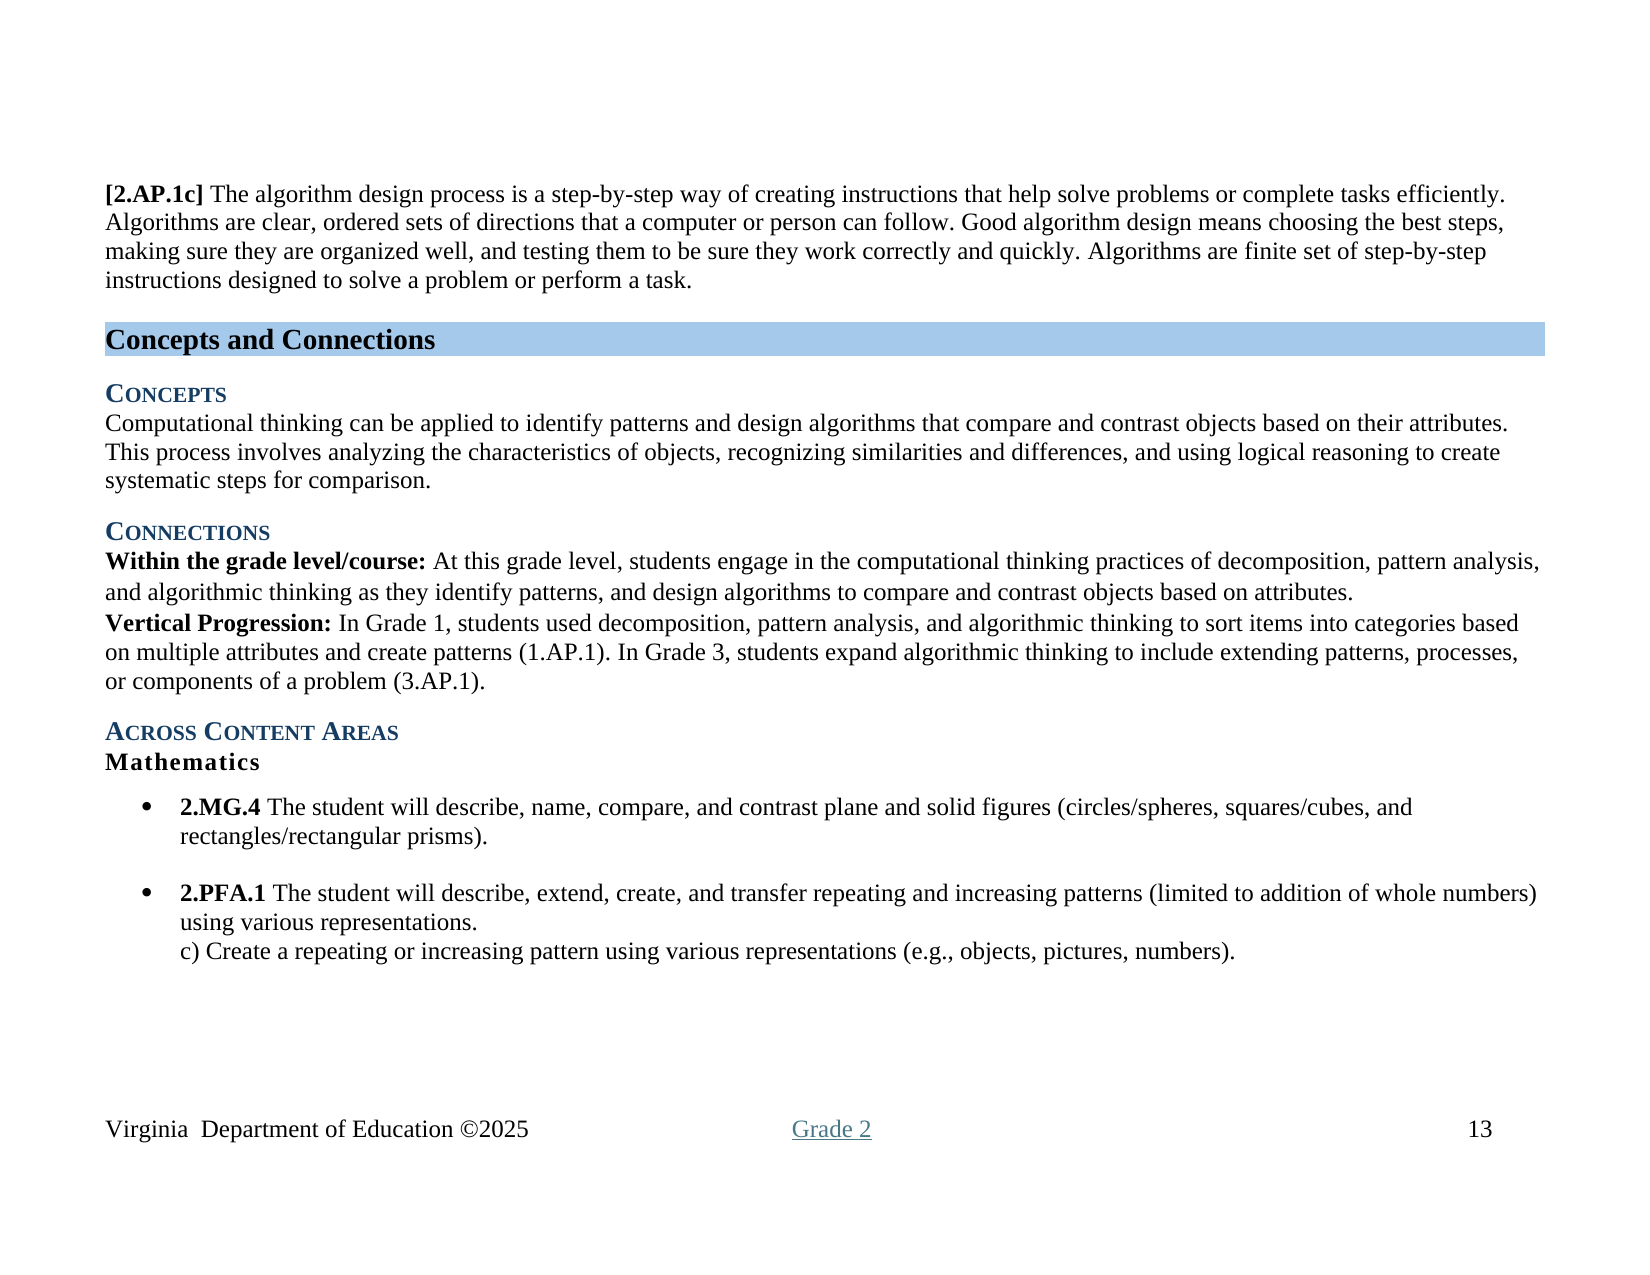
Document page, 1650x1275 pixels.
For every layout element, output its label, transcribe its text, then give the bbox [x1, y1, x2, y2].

list c) Create a repeating or increasing pattern using various representations (e.g., objects, pictures, numbers). [180, 936, 1545, 964]
subtitle Connections [105, 515, 1545, 546]
subtitle Concepts [105, 377, 1545, 408]
text Within the grade level/course: At this grade level, students engage in the computational thinking practices of decomposition, pattern analysis, and algorithmic thinking as they identify patterns, and design algorithms to compare and contrast objects based on attributes. [105, 546, 1545, 606]
text Vertical Progression: In Grade 1, students used decomposition, pattern analysis, and algorithmic thinking to sort items into categories based on multiple attributes and create patterns (1.AP.1). In Grade 3, students expand algorithmic thinking to include extending patterns, processes, or components of a problem (3.AP.1). [105, 608, 1545, 694]
text Computational thinking can be applied to identify patterns and design algorithms that compare and contrast objects based on their attributes. This process involves analyzing the characteristics of objects, recognizing similarities and differences, and using logical reasoning to create systematic steps for comparison. [105, 408, 1545, 494]
subtitle Mathematics [105, 747, 1545, 775]
subtitle Across Content Areas [105, 715, 1545, 747]
list 2.MG.4 The student will describe, name, compare, and contrast plane and solid figures (circles/spheres, squares/cubes, and rectangles/rectangular prisms). [142, 792, 1545, 849]
list 2.PFA.1 The student will describe, extend, create, and transfer repeating and increasing patterns (limited to addition of whole numbers) using various representations. [142, 878, 1545, 936]
text Concepts and Connections [105, 322, 1545, 356]
text [2.AP.1c] The algorithm design process is a step-by-step way of creating instructions that help solve problems or complete tasks efficiently. Algorithms are clear, ordered sets of directions that a computer or person can follow. Good algorithm design means choosing the best steps, making sure they are organized well, and testing them to be sure they work correctly and quickly. Algorithms are finite set of step-by-step instructions designed to solve a problem or perform a task. [105, 179, 1545, 294]
